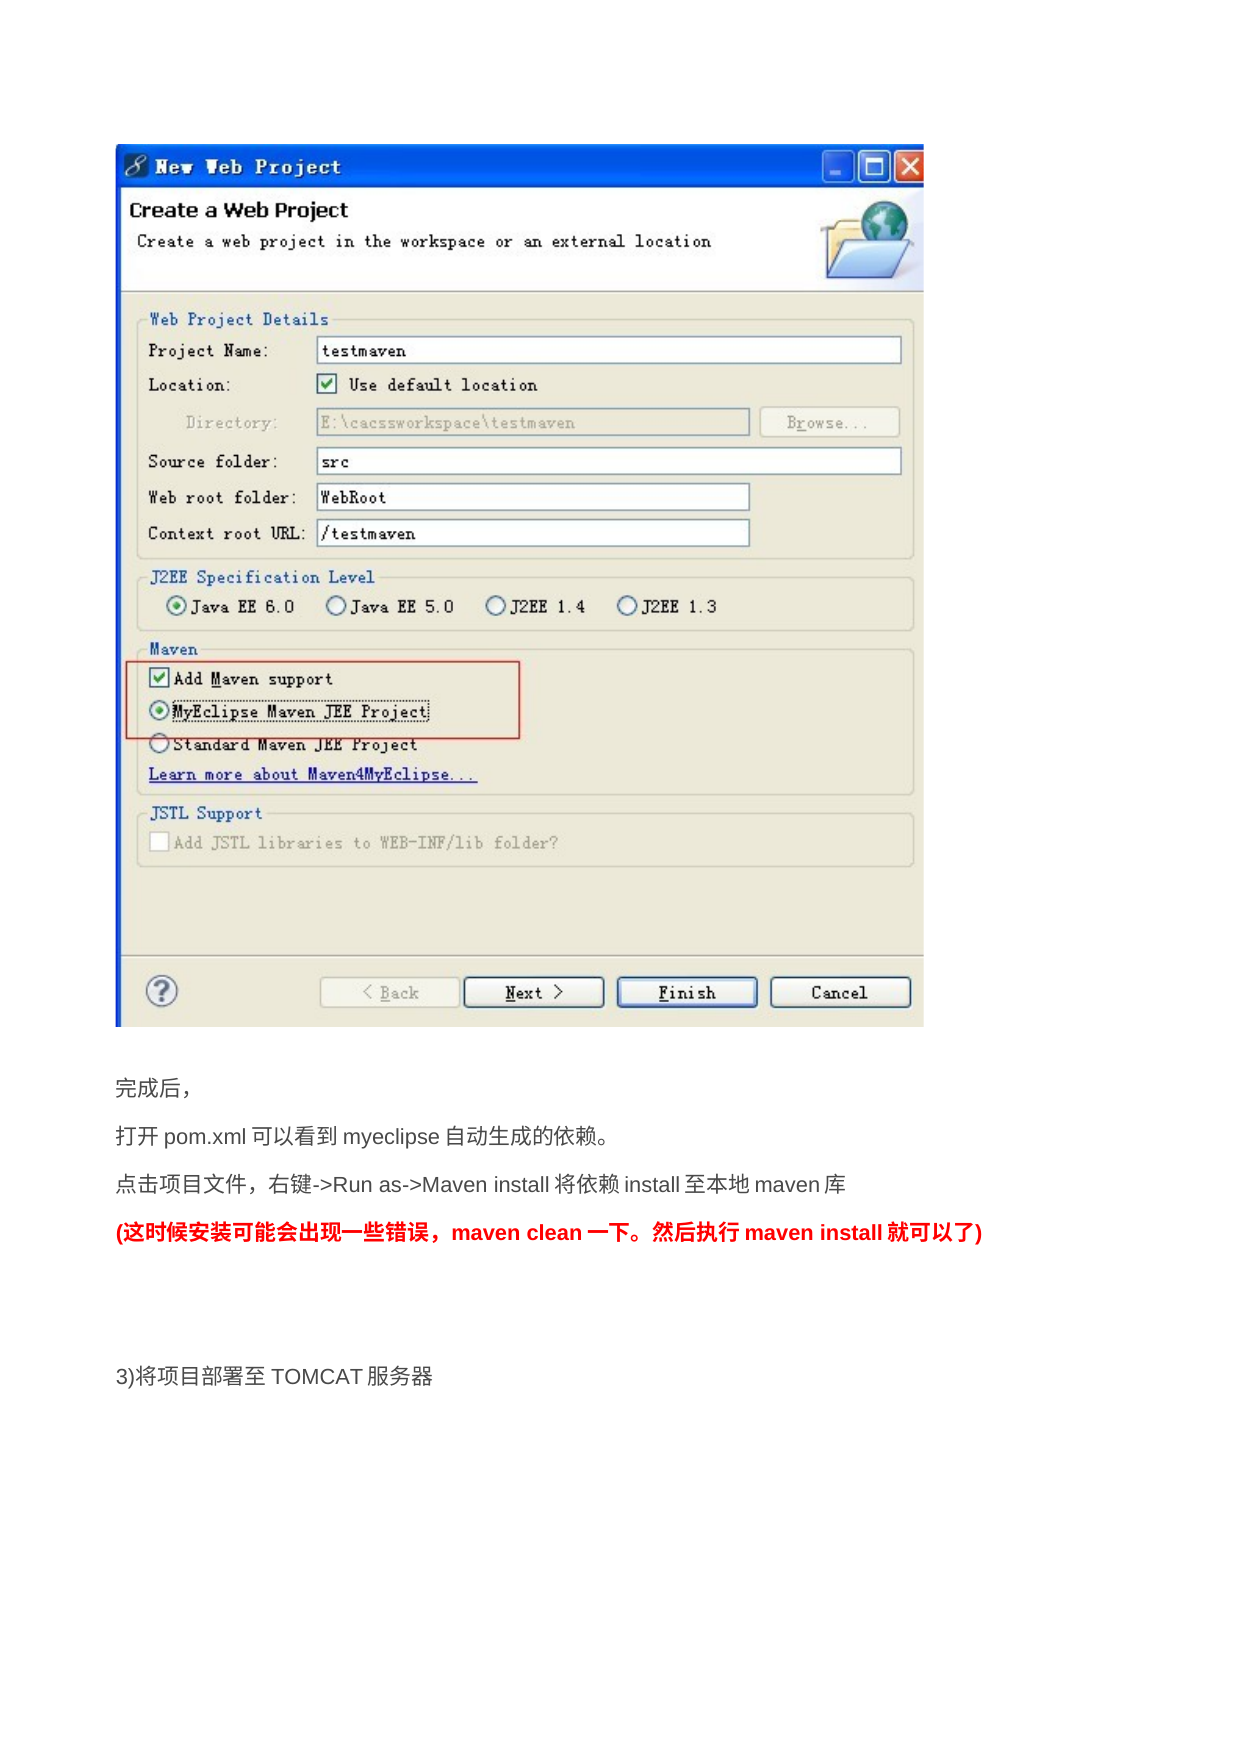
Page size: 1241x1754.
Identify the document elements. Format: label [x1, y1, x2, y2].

table_cell [75, 81, 1240, 1407]
picture [115, 144, 924, 1027]
